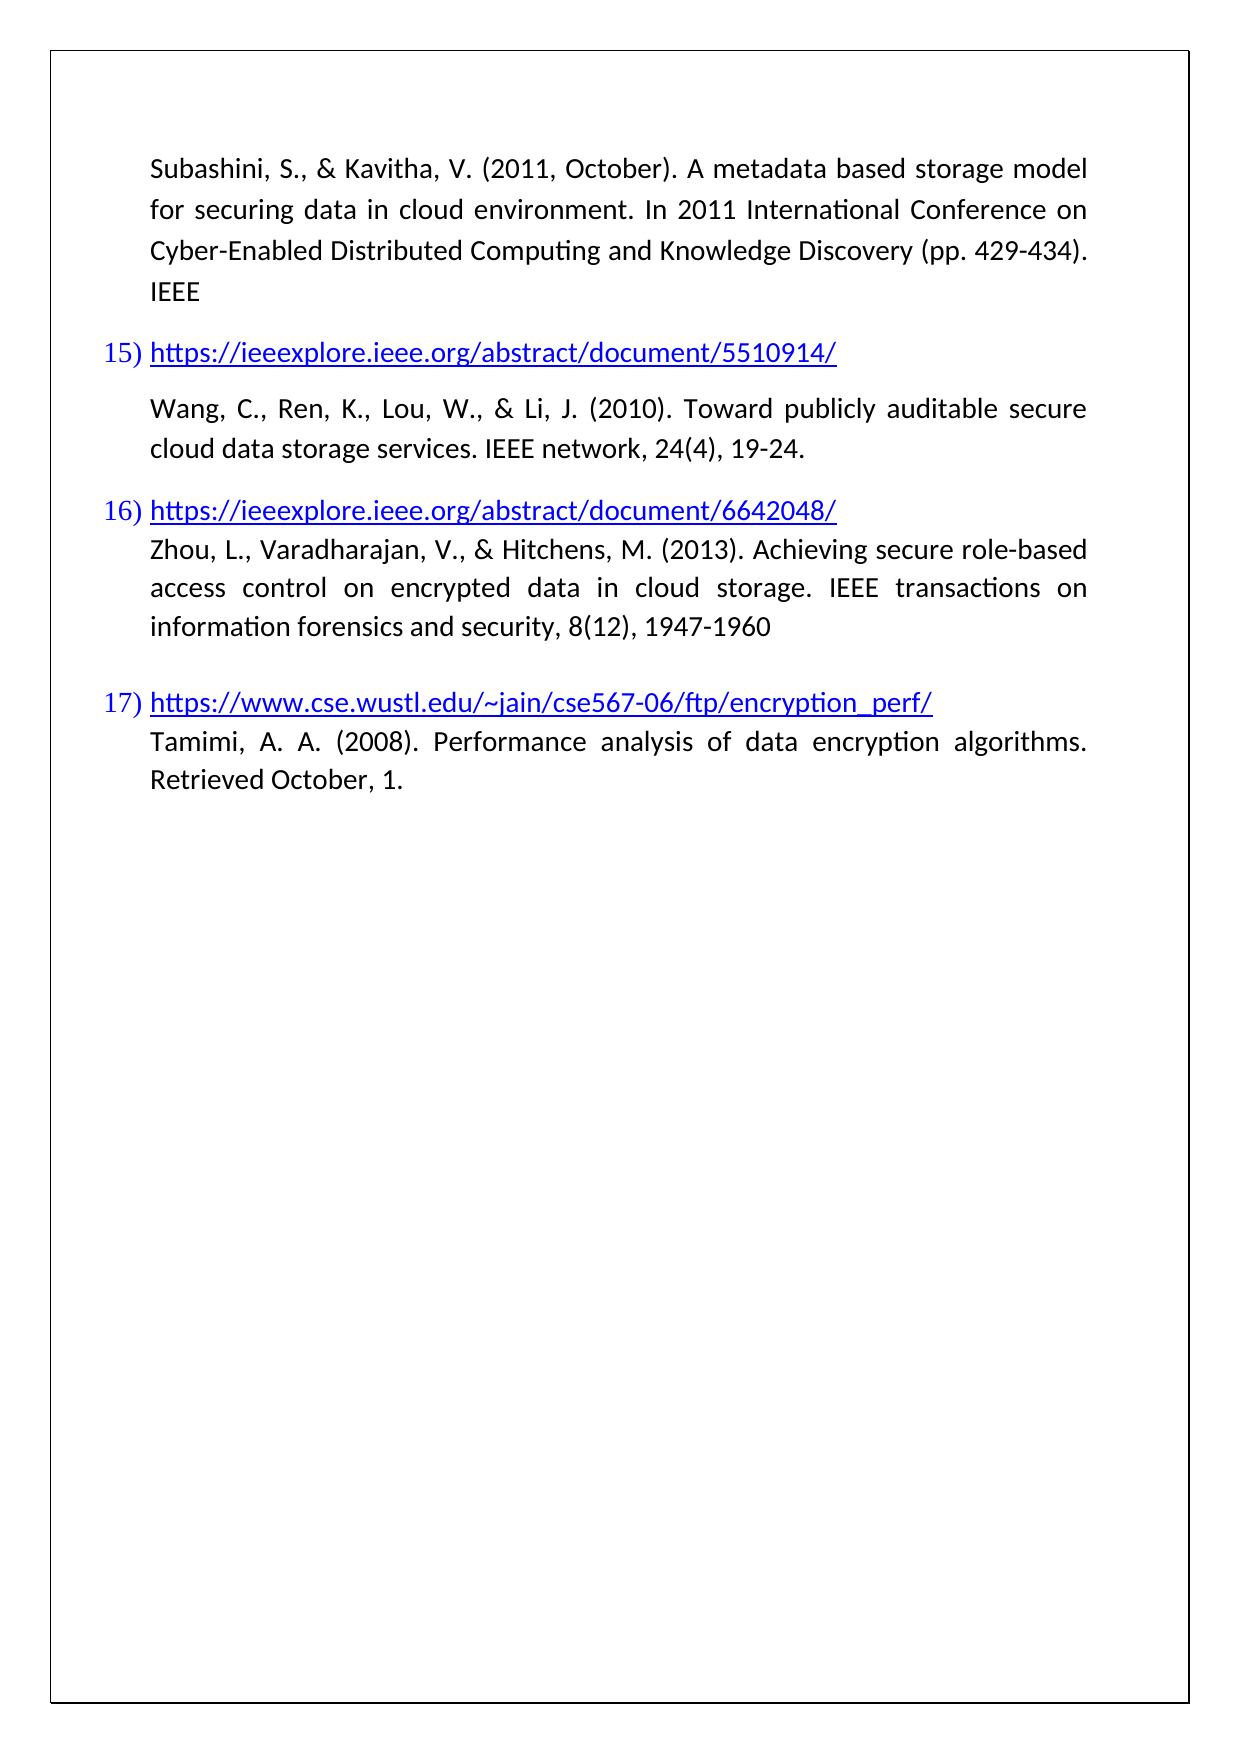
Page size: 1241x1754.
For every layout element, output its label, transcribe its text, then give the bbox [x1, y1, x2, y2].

text Subashini, S., & Kavitha, V. (2011, October). A metadata based storage model for securing data in cloud environment. In 2011 International Conference on Cyber-Enabled Distributed Computing and Knowledge Discovery (pp. 429-434). IEEE [150, 150, 1089, 308]
list Zhou, L., Varadharajan, V., & Hitchens, M. (2013). Achieving secure role-based access control on encrypted data in cloud storage. IEEE transactions on information forensics and security, 8(12), 1947-1960 [150, 531, 1089, 643]
list https://ieeexplore.ieee.org/abstract/document/6642048/ [103, 492, 1089, 528]
list Tamimi, A. A. (2008). Performance analysis of data encryption algorithms. Retrieved October, 1. [150, 723, 1089, 797]
text Wang, C., Ren, K., Lou, W., & Li, J. (2010). Toward publicly auditable secure cloud data storage services. IEEE network, 24(4), 19-24. [150, 390, 1089, 466]
list https://ieeexplore.ieee.org/abstract/document/5510914/ [103, 334, 1089, 370]
list https://www.cse.wustl.edu/~jain/cse567-06/ftp/encryption_perf/ [103, 684, 1089, 720]
